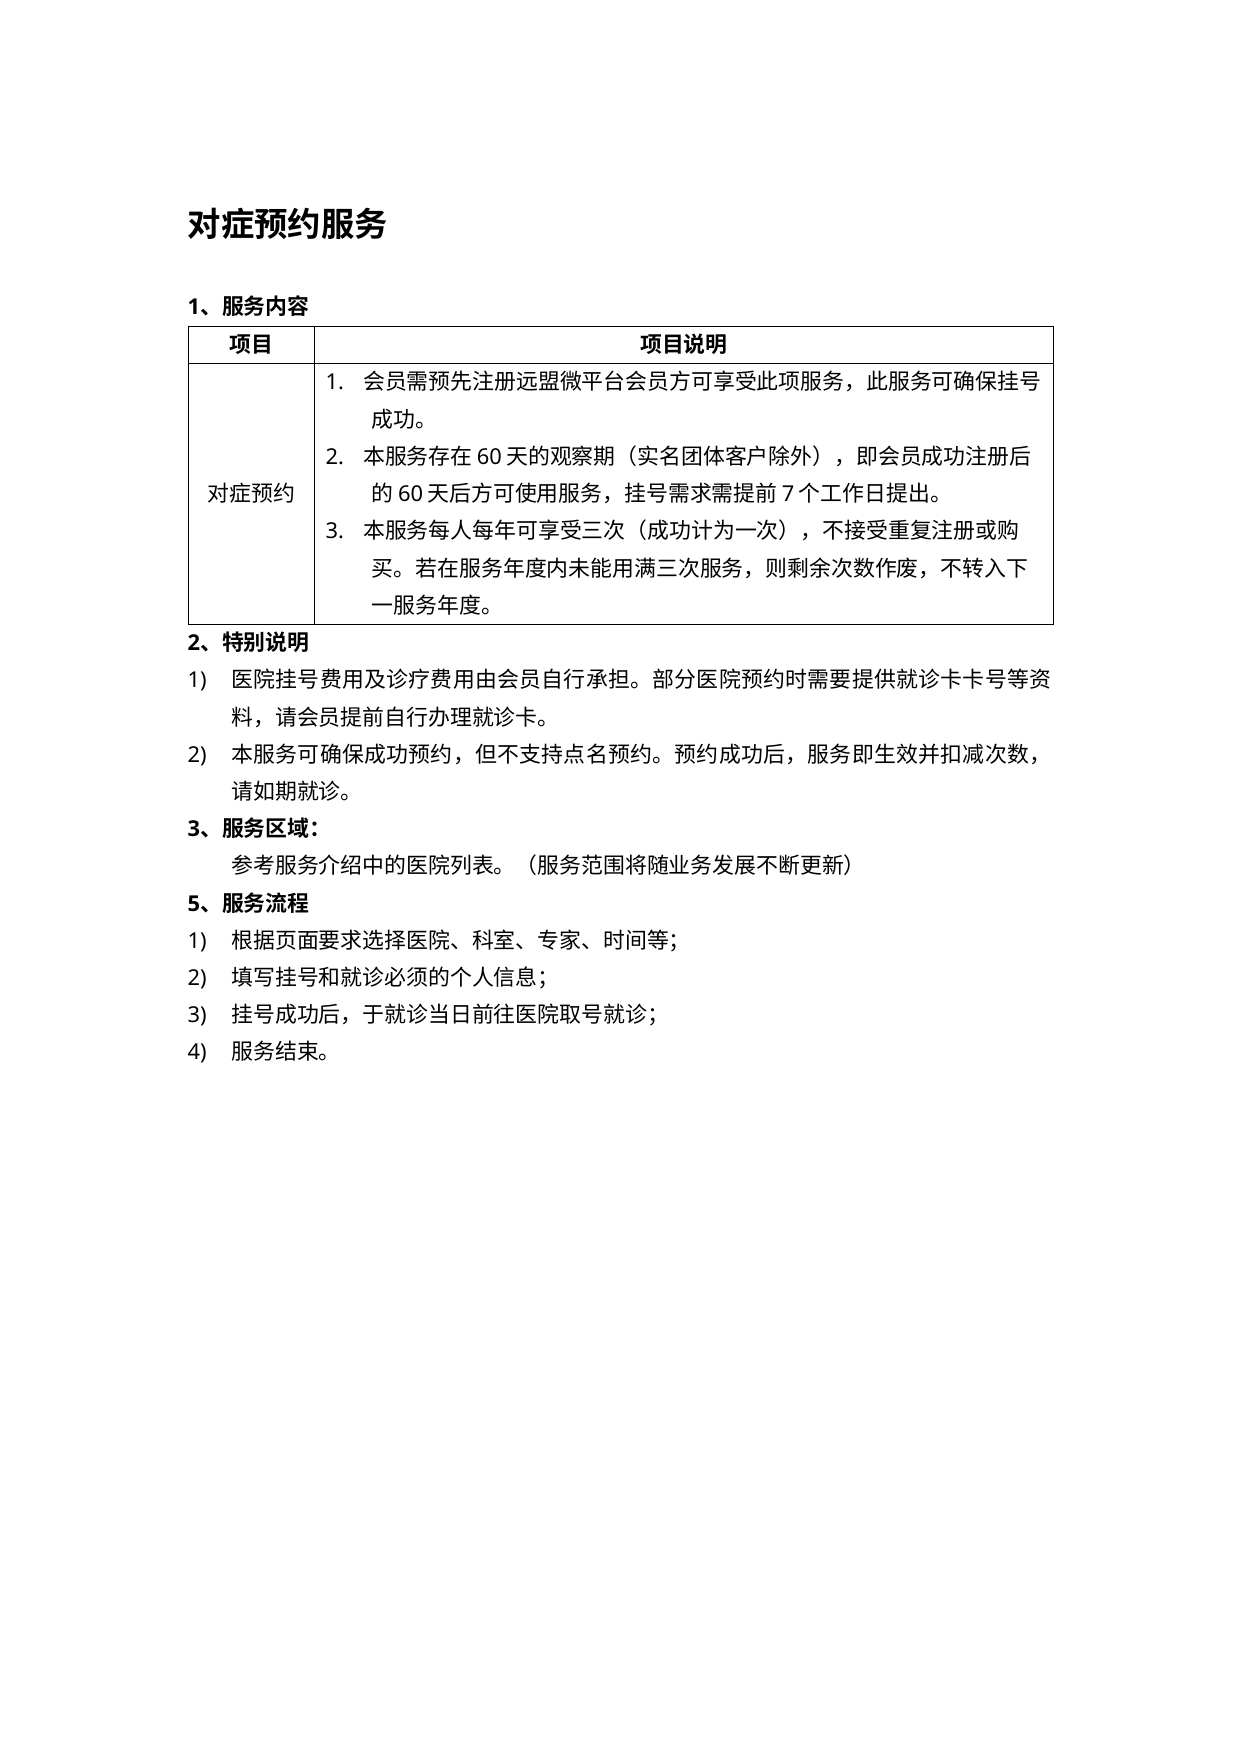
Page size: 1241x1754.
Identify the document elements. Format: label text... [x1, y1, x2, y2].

list 根据页面要求选择医院、科室、专家、时间等； [187, 922, 1053, 955]
list 医院挂号费用及诊疗费用由会员自行承担。部分医院预约时需要提供就诊卡卡号等资料，请会员提前自行办理就诊卡。 [187, 662, 1053, 732]
list 服务结束。 [187, 1034, 1053, 1066]
table_cell 对症预约 [189, 364, 314, 624]
table_header 项目说明 [315, 327, 1053, 363]
table_header 项目 [189, 327, 314, 363]
list 参考服务介绍中的医院列表。（服务范围将随业务发展不断更新） [231, 848, 1053, 881]
text 1、服务内容 [187, 288, 1053, 321]
list 挂号成功后，于就诊当日前往医院取号就诊； [187, 997, 1053, 1029]
subtitle 对症预约服务 [187, 189, 1053, 254]
list 填写挂号和就诊必须的个人信息； [187, 959, 1053, 992]
text 3、服务区域： [187, 811, 1053, 843]
text 5、服务流程 [187, 885, 1053, 918]
table_cell 会员需预先注册远盟微平台会员方可享受此项服务，此服务可确保挂号成功。 本服务存在60天的观察期（实名团体客户除外），即会员成功注册后的60天后方可使用服务，挂号需求需提前7个工作日提出。 本服务每人每年可享受三次（成功计为一次），不接受重复注册或购买。若在服务年度内未能用满三次服务，则剩余次数作废，不转入下一服务年度。 [315, 364, 1053, 624]
text 2、特别说明 [187, 625, 1053, 657]
list 本服务可确保成功预约，但不支持点名预约。预约成功后，服务即生效并扣减次数，请如期就诊。 [187, 736, 1053, 806]
